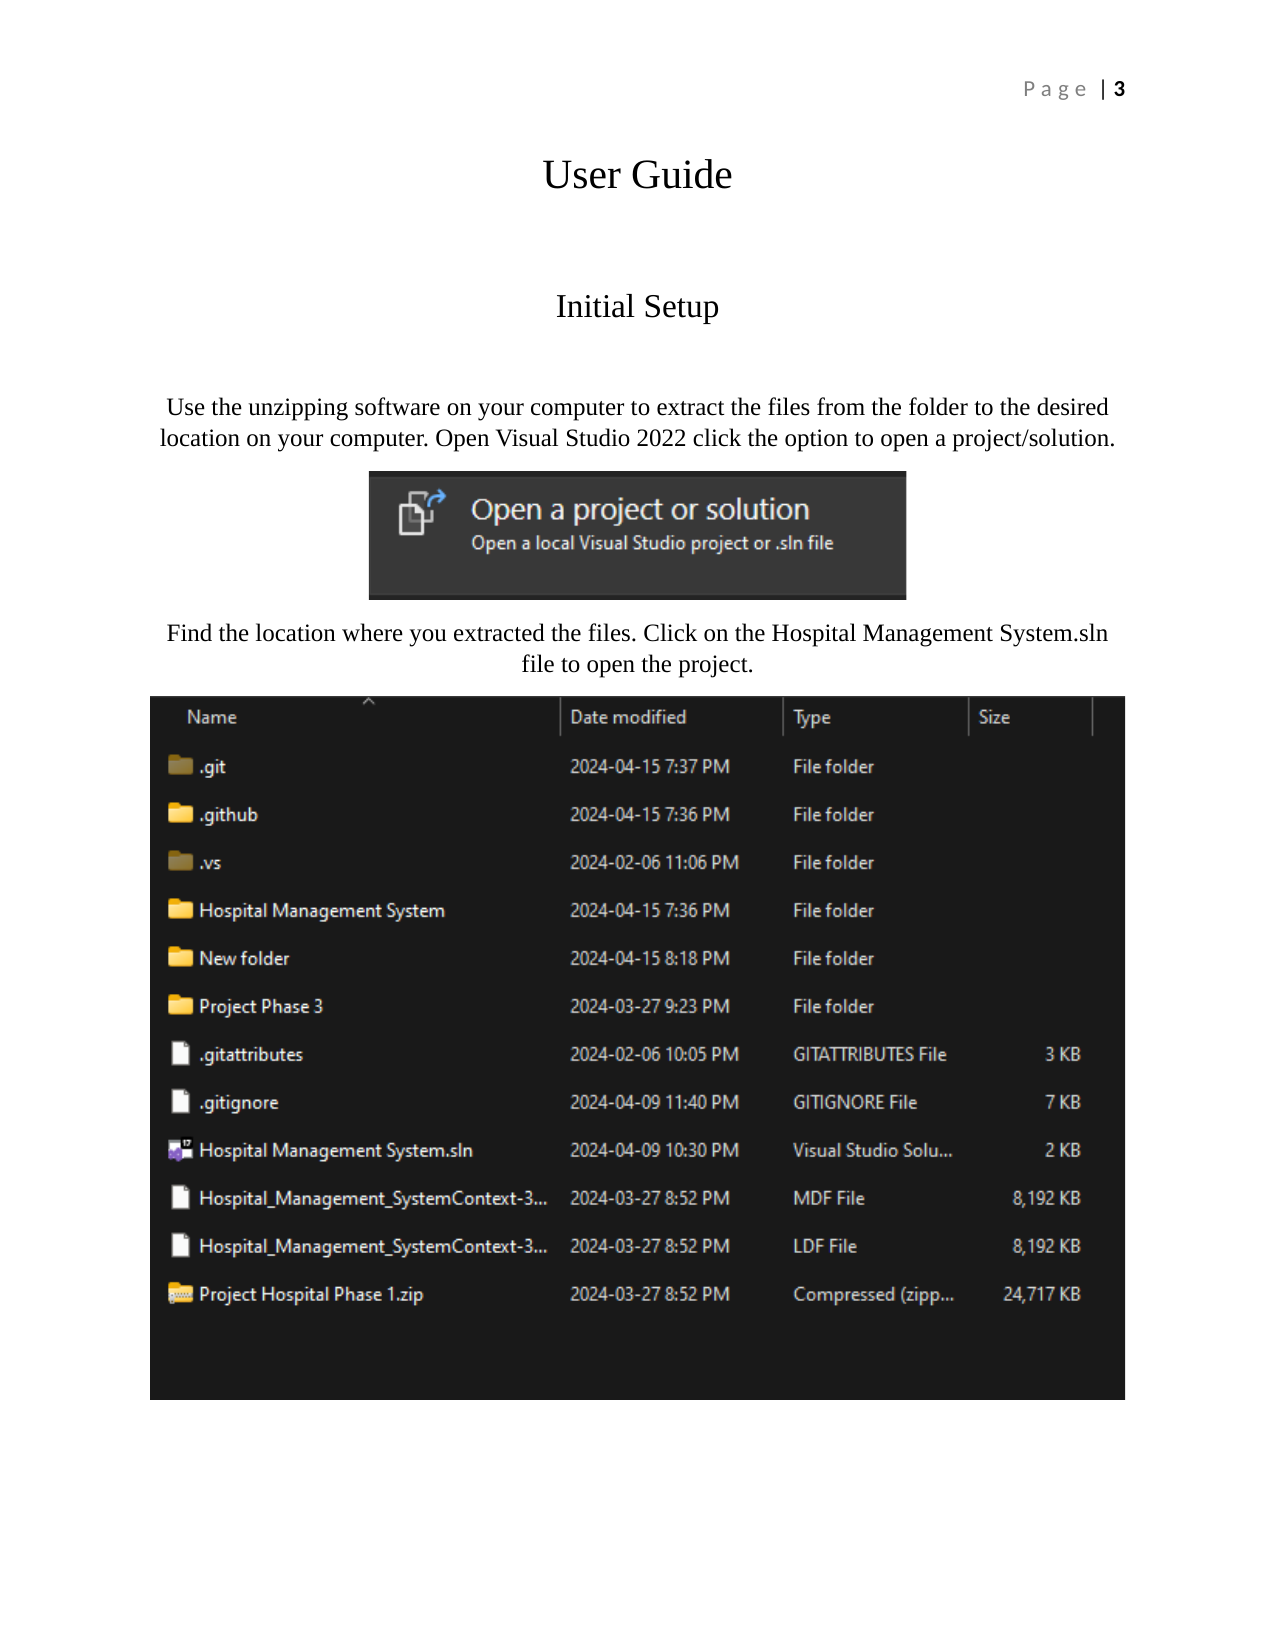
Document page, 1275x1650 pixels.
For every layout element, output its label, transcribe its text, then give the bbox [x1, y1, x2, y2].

text Use the unzipping software on your computer to extract the files from the folder to the desired location on your computer. Open Visual Studio 2022 click the option to open a project/solution. [150, 392, 1125, 452]
text Find the location where you extracted the files. Click on the Hospital Management System.sln file to open the project. [150, 618, 1125, 678]
text User Guide [150, 150, 1125, 198]
text Initial Setup [150, 287, 1125, 325]
picture [150, 696, 1125, 1400]
picture [368, 471, 907, 600]
